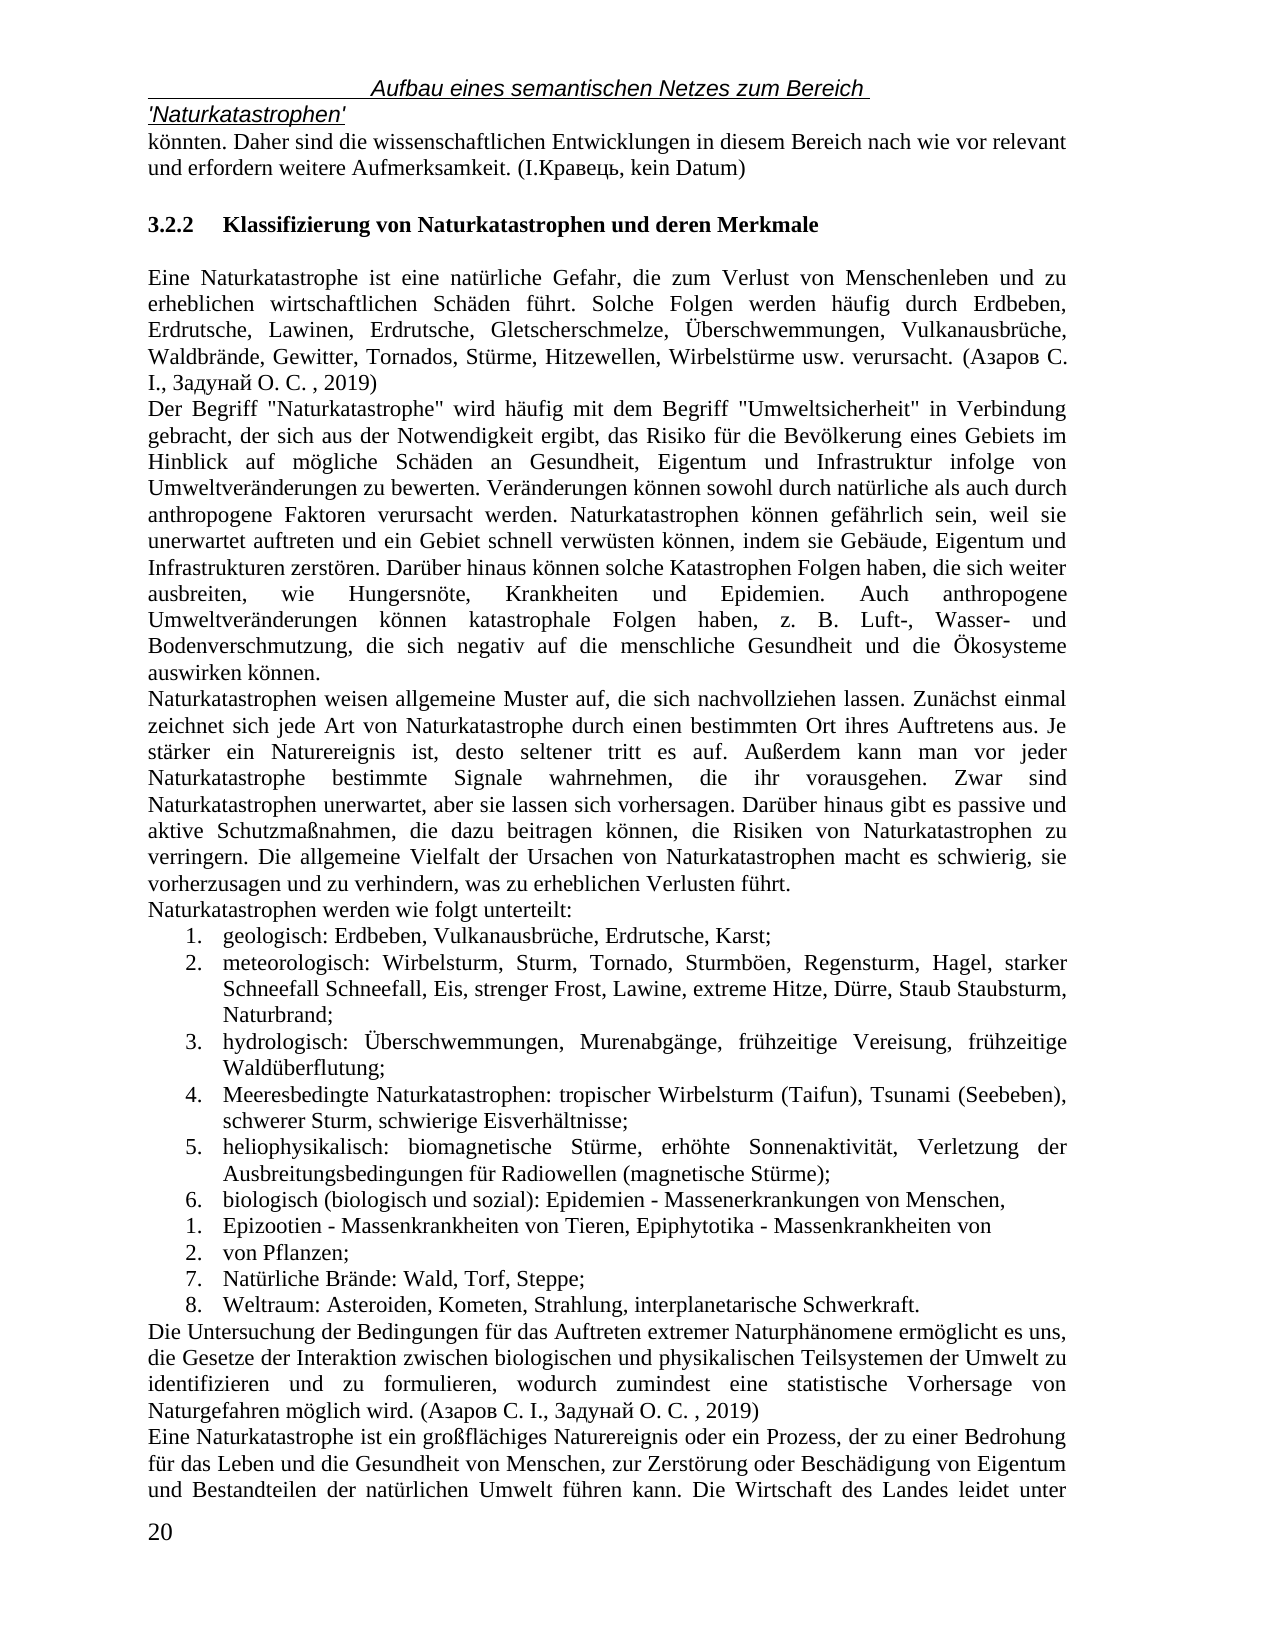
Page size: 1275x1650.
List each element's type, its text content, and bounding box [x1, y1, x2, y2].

text Naturkatastrophen weisen allgemeine Muster auf, die sich nachvollziehen lassen. Zunächst einmal zeichnet sich jede Art von Naturkatastrophe durch einen bestimmten Ort ihres Auftretens aus. Je stärker ein Naturereignis ist, desto seltener tritt es auf. Außerdem kann man vor jeder Naturkatastrophe bestimmte Signale wahrnehmen, die ihr vorausgehen. Zwar sind Naturkatastrophen unerwartet, aber sie lassen sich vorhersagen. Darüber hinaus gibt es passive und aktive Schutzmaßnahmen, die dazu beitragen können, die Risiken von Naturkatastrophen zu verringern. Die allgemeine Vielfalt der Ursachen von Naturkatastrophen macht es schwierig, sie vorherzusagen und zu verhindern, was zu erheblichen Verlusten führt. [148, 685, 1068, 896]
text Der Begriff "Naturkatastrophe" wird häufig mit dem Begriff "Umweltsicherheit" in Verbindung gebracht, der sich aus der Notwendigkeit ergibt, das Risiko für die Bevölkerung eines Gebiets im Hinblick auf mögliche Schäden an Gesundheit, Eigentum und Infrastruktur infolge von Umweltveränderungen zu bewerten. Veränderungen können sowohl durch natürliche als auch durch anthropogene Faktoren verursacht werden. Naturkatastrophen können gefährlich sein, weil sie unerwartet auftreten und ein Gebiet schnell verwüsten können, indem sie Gebäude, Eigentum und Infrastrukturen zerstören. Darüber hinaus können solche Katastrophen Folgen haben, die sich weiter ausbreiten, wie Hungersnöte, Krankheiten und Epidemien. Auch anthropogene Umweltveränderungen können katastrophale Folgen haben, z. B. Luft-, Wasser- und Bodenverschmutzung, die sich negativ auf die menschliche Gesundheit und die Ökosysteme auswirken können. [148, 395, 1068, 685]
list von Pflanzen; [185, 1239, 1068, 1265]
list biologisch (biologisch und sozial): Epidemien - Massenerkrankungen von Menschen, [185, 1186, 1068, 1212]
list hydrologisch: Überschwemmungen, Murenabgänge, frühzeitige Vereisung, frühzeitige Waldüberflutung; [185, 1028, 1068, 1081]
list Epizootien - Massenkrankheiten von Tieren, Epiphytotika - Massenkrankheiten von [185, 1212, 1068, 1239]
text Naturkatastrophen werden wie folgt unterteilt: [148, 896, 1068, 922]
text Eine Naturkatastrophe ist eine natürliche Gefahr, die zum Verlust von Menschenleben und zu erheblichen wirtschaftlichen Schäden führt. Solche Folgen werden häufig durch Erdbeben, Erdrutsche, Lawinen, Erdrutsche, Gletscherschmelze, Überschwemmungen, Vulkanausbrüche, Waldbrände, Gewitter, Tornados, Stürme, Hitzewellen, Wirbelstürme usw. verursacht. [148, 264, 1068, 395]
list meteorologisch: Wirbelsturm, Sturm, Tornado, Sturmböen, Regensturm, Hagel, starker Schneefall Schneefall, Eis, strenger Frost, Lawine, extreme Hitze, Dürre, Staub Staubsturm, Naturbrand; [185, 949, 1068, 1028]
subtitle Klassifizierung von Naturkatastrophen und deren Merkmale [148, 211, 1068, 237]
list Weltraum: Asteroiden, Kometen, Strahlung, interplanetarische Schwerkraft. [185, 1291, 1068, 1318]
list Meeresbedingte Naturkatastrophen: tropischer Wirbelsturm (Taifun), Tsunami (Seebeben), schwerer Sturm, schwierige Eisverhältnisse; [185, 1081, 1068, 1133]
list heliophysikalisch: biomagnetische Stürme, erhöhte Sonnenaktivität, Verletzung der Ausbreitungsbedingungen für Radiowellen (magnetische Stürme); [185, 1133, 1068, 1186]
text Die Untersuchung der Bedingungen für das Auftreten extremer Naturphänomene ermöglicht es uns, die Gesetze der Interaktion zwischen biologischen und physikalischen Teilsystemen der Umwelt zu identifizieren und zu formulieren, wodurch zumindest eine statistische Vorhersage von Naturgefahren möglich wird. [148, 1318, 1068, 1423]
list geologisch: Erdbeben, Vulkanausbrüche, Erdrutsche, Karst; [185, 922, 1068, 949]
list Natürliche Brände: Wald, Torf, Steppe; [185, 1265, 1068, 1291]
